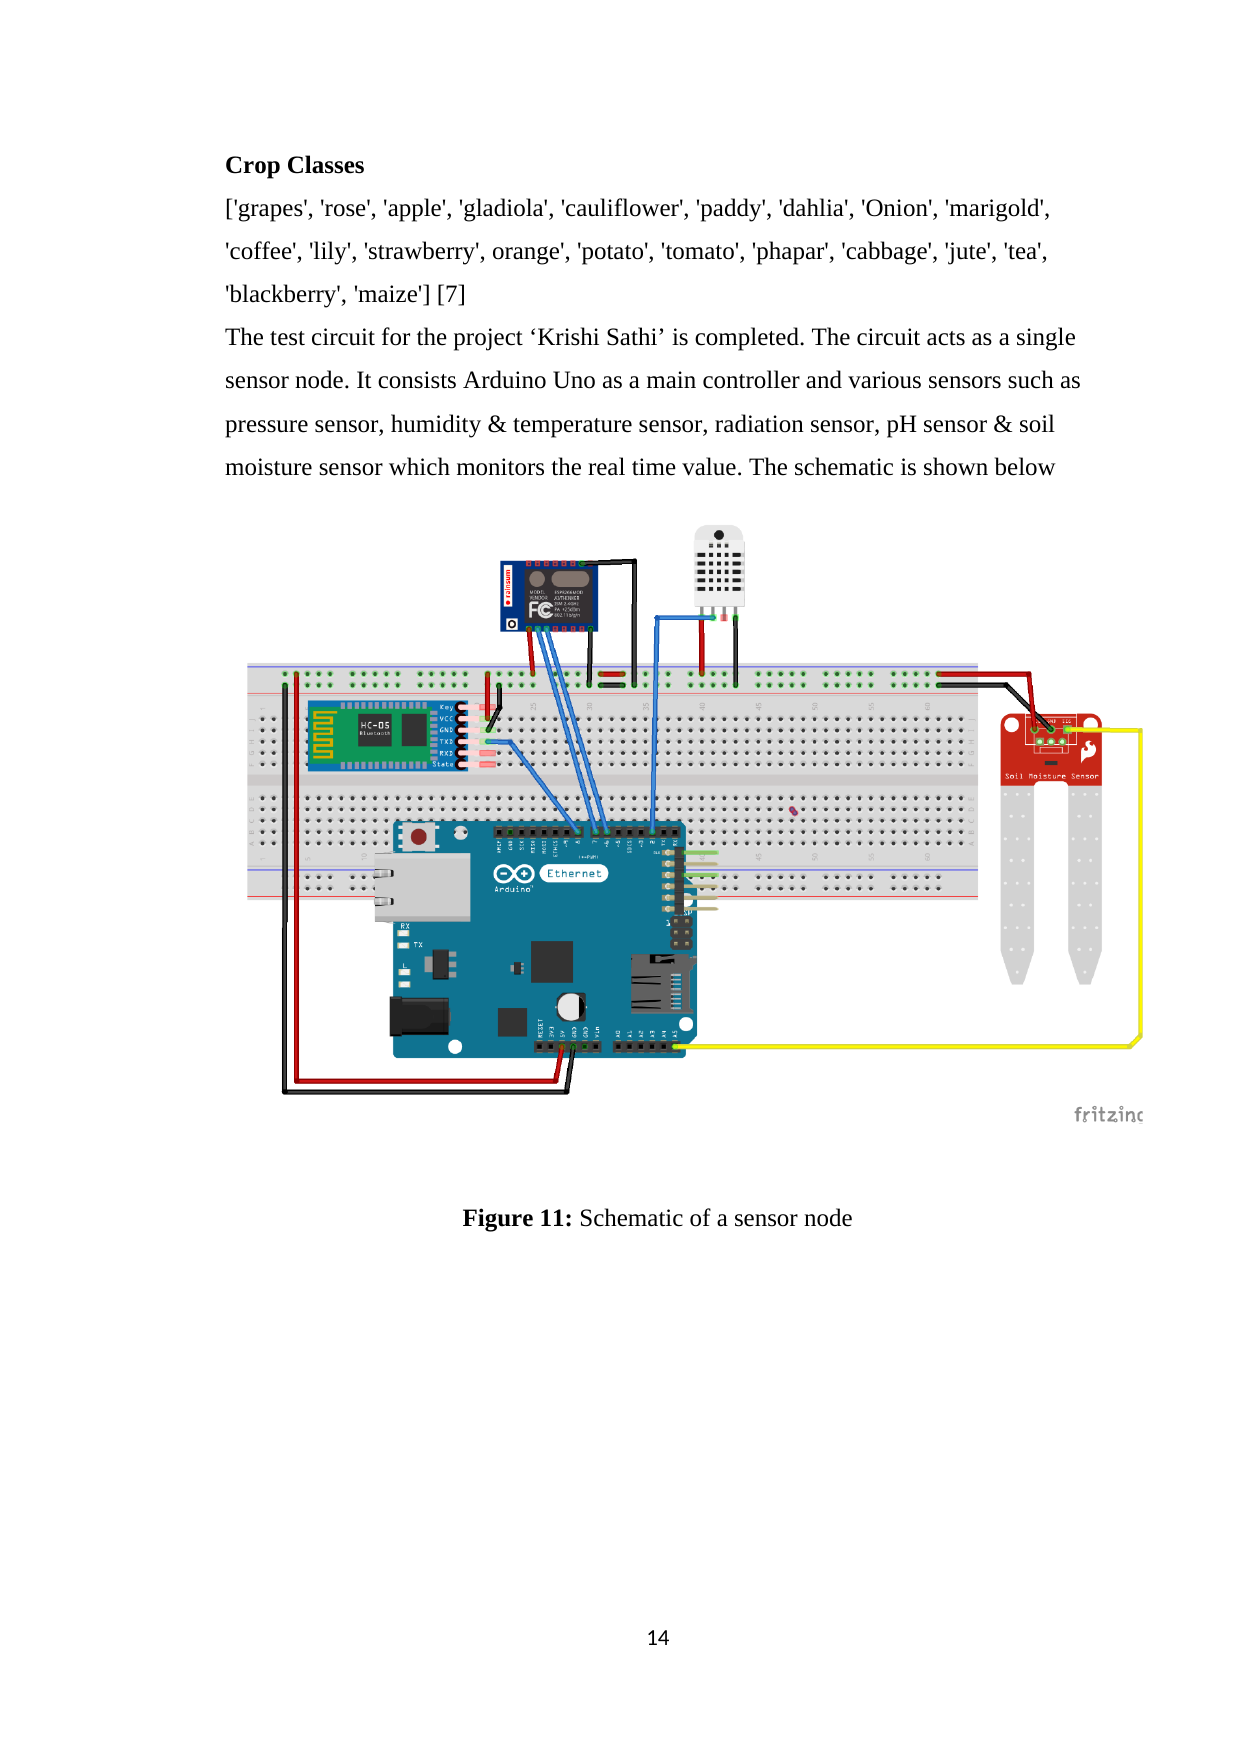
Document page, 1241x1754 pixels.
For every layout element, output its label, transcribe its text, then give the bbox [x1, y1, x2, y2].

text ['grapes', 'rose', 'apple', 'gladiola', 'cauliflower', 'paddy', 'dahlia', 'Onion', 'marigold', 'coffee', 'lily', 'strawberry', orange', 'potato', 'tomato', 'phapar', 'cabbage', 'jute', 'tea', 'blackberry', 'maize'] [7] [225, 193, 1090, 308]
text The test circuit for the project ‘Krishi Sathi’ is completed. The circuit acts as a single sensor node. It consists Arduino Uno as a main controller and various sensors such as pressure sensor, humidity & temperature sensor, radiation sensor, pH sensor & soil moisture sensor which monitors the real time value. The schematic is shown below [225, 322, 1090, 481]
text Crop Classes [225, 150, 1090, 179]
picture [245, 523, 1143, 1123]
